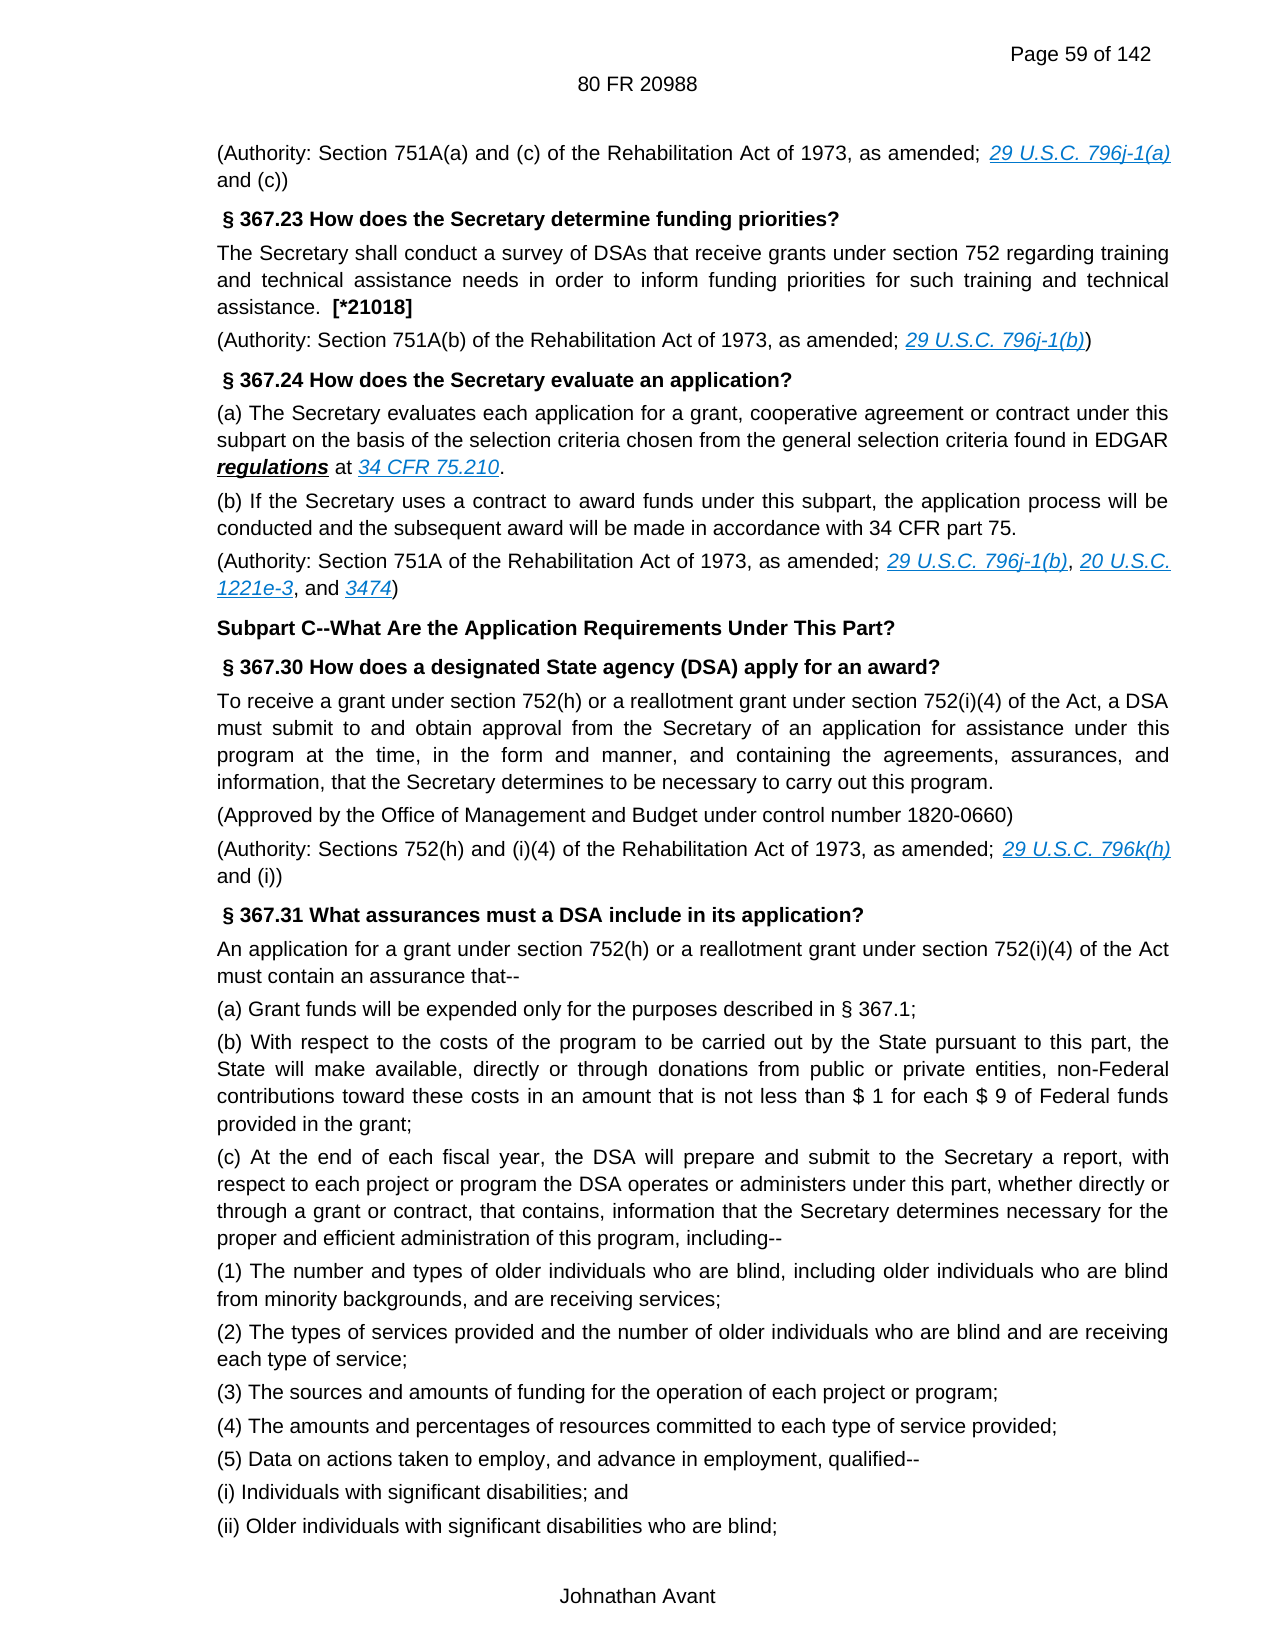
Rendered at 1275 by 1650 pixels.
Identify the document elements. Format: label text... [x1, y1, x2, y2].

text (Authority: Section 751A(b) of the Rehabilitation Act of 1973, as amended; 29 U.S.C. 796j-1(b)) [217, 325, 1171, 352]
text (Approved by the Office of Management and Budget under control number 1820-0660) [217, 800, 1171, 827]
text (5) Data on actions taken to employ, and advance in employment, qualified-- [217, 1444, 1171, 1471]
text (ii) Older individuals with significant disabilities who are blind; [217, 1510, 1171, 1537]
text Subpart C--What Are the Application Requirements Under This Part? [217, 612, 1171, 639]
text (Authority: Sections 752(h) and (i)(4) of the Rehabilitation Act of 1973, as amended; 29 U.S.C. 796k(h) and (i)) [217, 833, 1171, 887]
text (a) The Secretary evaluates each application for a grant, cooperative agreement or contract under this subpart on the basis of the selection criteria chosen from the general selection criteria found in EDGAR regulations at 34 CFR 75.210. [217, 398, 1171, 479]
text § 367.30 How does a designated State agency (DSA) apply for an award? [217, 652, 1171, 679]
text An application for a grant under section 752(h) or a reallotment grant under section 752(i)(4) of the Act must contain an assurance that-- [217, 933, 1171, 987]
text To receive a grant under section 752(h) or a reallotment grant under section 752(i)(4) of the Act, a DSA must submit to and obtain approval from the Secretary of an application for assistance under this program at the time, in the form and manner, and containing the agreements, assurances, and information, that the Secretary determines to be necessary to carry out this program. [217, 685, 1171, 794]
text (b) If the Secretary uses a contract to award funds under this subpart, the application process will be conducted and the subsequent award will be made in accordance with 34 CFR part 75. [217, 485, 1171, 539]
text § 367.23 How does the Secretary determine funding priorities? [217, 204, 1171, 231]
text (2) The types of services provided and the number of older individuals who are blind and are receiving each type of service; [217, 1317, 1171, 1371]
text (1) The number and types of older individuals who are blind, including older individuals who are blind from minority backgrounds, and are receiving services; [217, 1256, 1171, 1310]
text (Authority: Section 751A of the Rehabilitation Act of 1973, as amended; 29 U.S.C. 796j-1(b), 20 U.S.C. 1221e-3, and 3474) [217, 546, 1171, 600]
text (a) Grant funds will be expended only for the purposes described in § 367.1; [217, 994, 1171, 1021]
text (i) Individuals with significant disabilities; and [217, 1477, 1171, 1504]
text (3) The sources and amounts of funding for the operation of each project or program; [217, 1377, 1171, 1404]
text (4) The amounts and percentages of resources committed to each type of service provided; [217, 1410, 1171, 1437]
text (c) At the end of each fiscal year, the DSA will prepare and submit to the Secretary a report, with respect to each project or program the DSA operates or administers under this part, whether directly or through a grant or contract, that contains, information that the Secretary determines necessary for the proper and efficient administration of this program, including-- [217, 1142, 1171, 1250]
text (Authority: Section 751A(a) and (c) of the Rehabilitation Act of 1973, as amended; 29 U.S.C. 796j-1(a) and (c)) [217, 137, 1171, 192]
text § 367.24 How does the Secretary evaluate an application? [217, 364, 1171, 392]
text (b) With respect to the costs of the program to be carried out by the State pursuant to this part, the State will make available, directly or through donations from public or private entities, non-Federal contributions toward these costs in an amount that is not less than $ 1 for each $ 9 of Federal funds provided in the grant; [217, 1027, 1171, 1135]
text The Secretary shall conduct a survey of DSAs that receive grants under section 752 regarding training and technical assistance needs in order to inform funding priorities for such training and technical assistance. [*21018] [217, 237, 1171, 319]
text § 367.31 What assurances must a DSA include in its application? [217, 900, 1171, 927]
